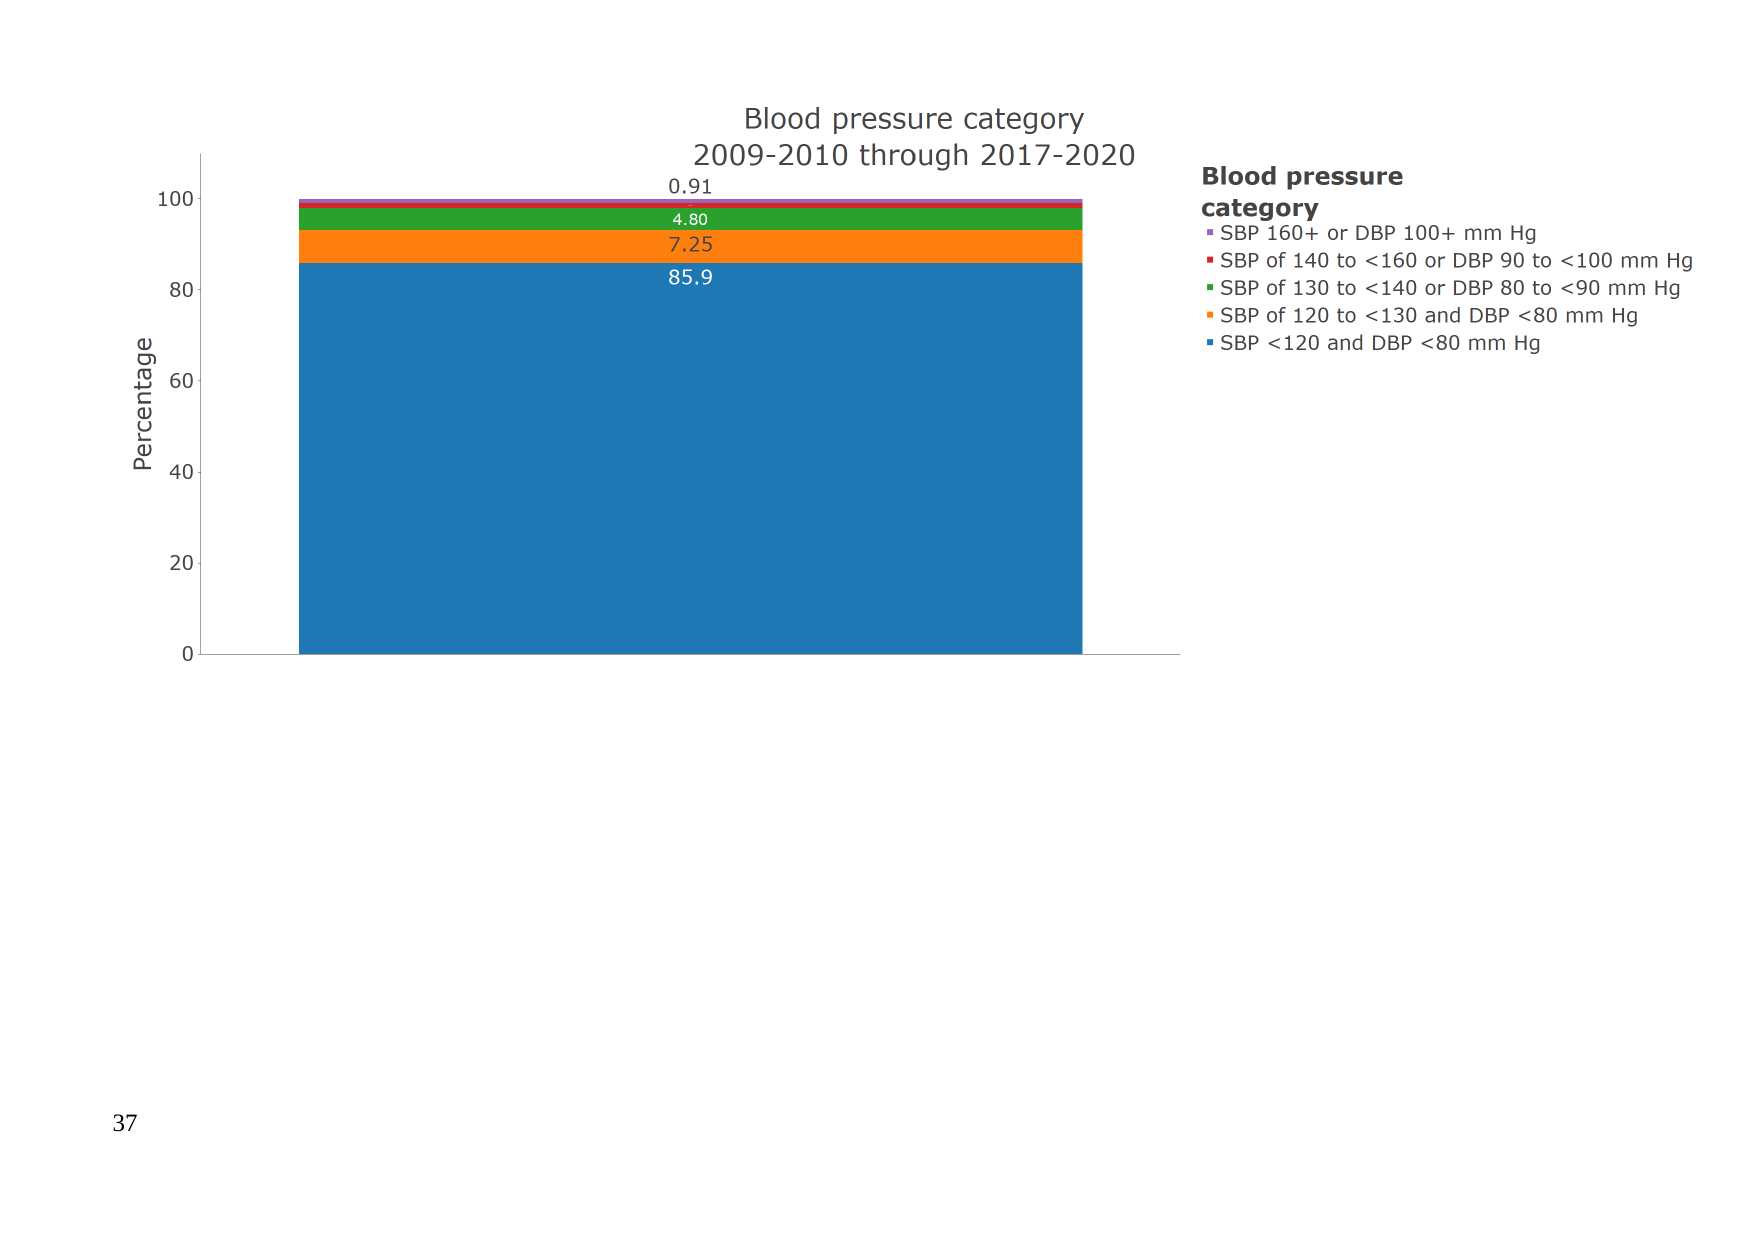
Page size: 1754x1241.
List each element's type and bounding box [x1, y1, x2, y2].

picture [127, 103, 1702, 704]
